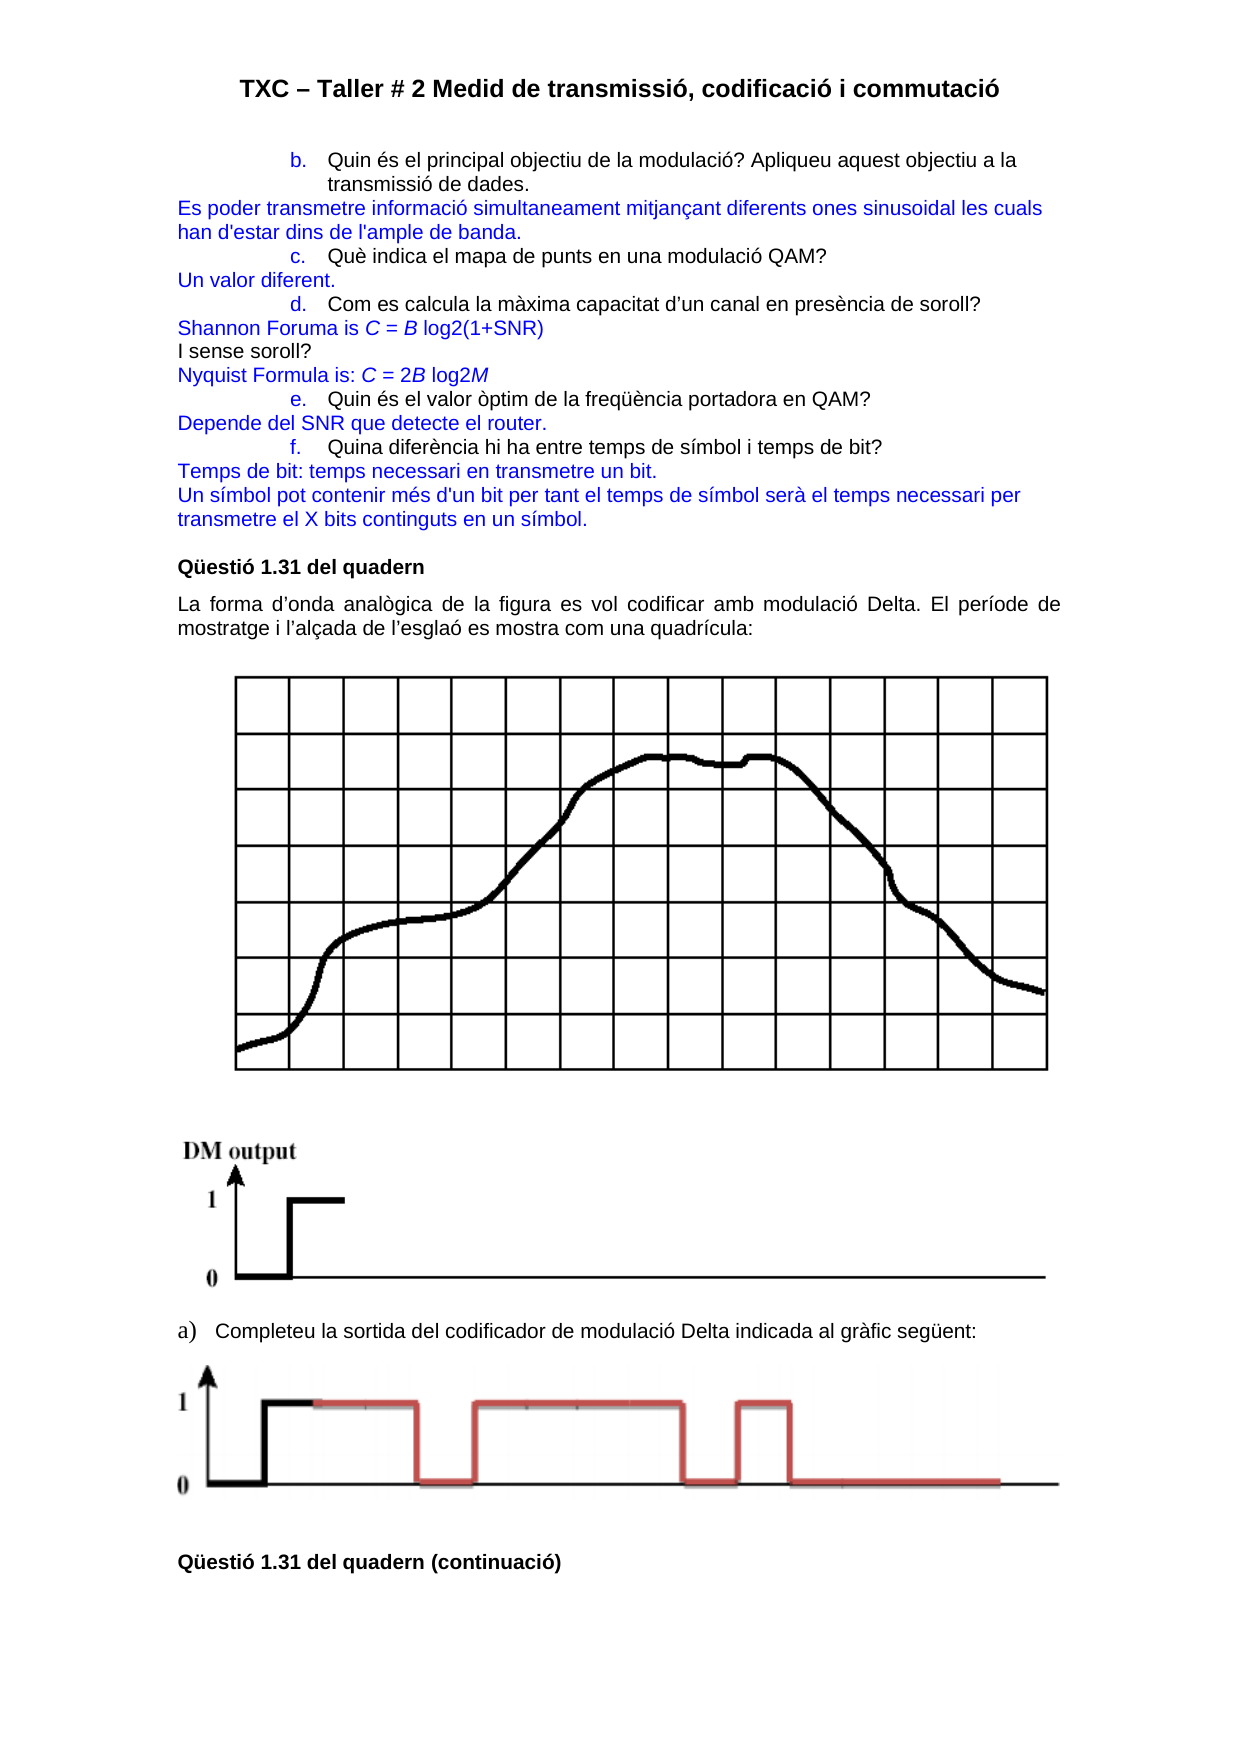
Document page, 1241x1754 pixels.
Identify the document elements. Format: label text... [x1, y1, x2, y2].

list Quina diferència hi ha entre temps de símbol i temps de bit? [290, 435, 1063, 459]
list Què indica el mapa de punts en una modulació QAM? [290, 243, 1063, 267]
list Quin és el valor òptim de la freqüència portadora en QAM? [290, 387, 1063, 411]
text Un valor diferent. [177, 267, 1063, 291]
text Shannon Foruma is C = B log2(1+SNR) I sense soroll? [177, 315, 1063, 363]
list Completeu la sortida del codificador de modulació Delta indicada al gràfic següent: [177, 1315, 1063, 1344]
text Qüestió 1.31 del quadern (continuació) [177, 1550, 1063, 1574]
list Quin és el principal objectiu de la modulació? Apliqueu aquest objectiu a la transmissió de dades. [290, 148, 1063, 196]
text Temps de bit: temps necessari en transmetre un bit. [177, 459, 1063, 483]
text La forma d’onda analògica de la figura es vol codificar amb modulació Delta. El període de mostratge i l’alçada de l’esglaó es mostra com una quadrícula: [177, 591, 1063, 639]
text Es poder transmetre informació simultaneament mitjançant diferents ones sinusoidal les cuals han d'estar dins de l'ample de banda. [177, 196, 1063, 243]
picture [177, 1365, 1063, 1503]
text Qüestió 1.31 del quadern [177, 555, 1063, 579]
text Un símbol pot contenir més d'un bit per tant el temps de símbol serà el temps necessari per transmetre el X bits continguts en un símbol. [177, 483, 1063, 531]
picture [179, 663, 1061, 1292]
list Com es calcula la màxima capacitat d’un canal en presència de soroll? [290, 291, 1063, 315]
text Depende del SNR que detecte el router. [177, 411, 1063, 435]
text Nyquist Formula is: C = 2B log2M [177, 363, 1063, 387]
